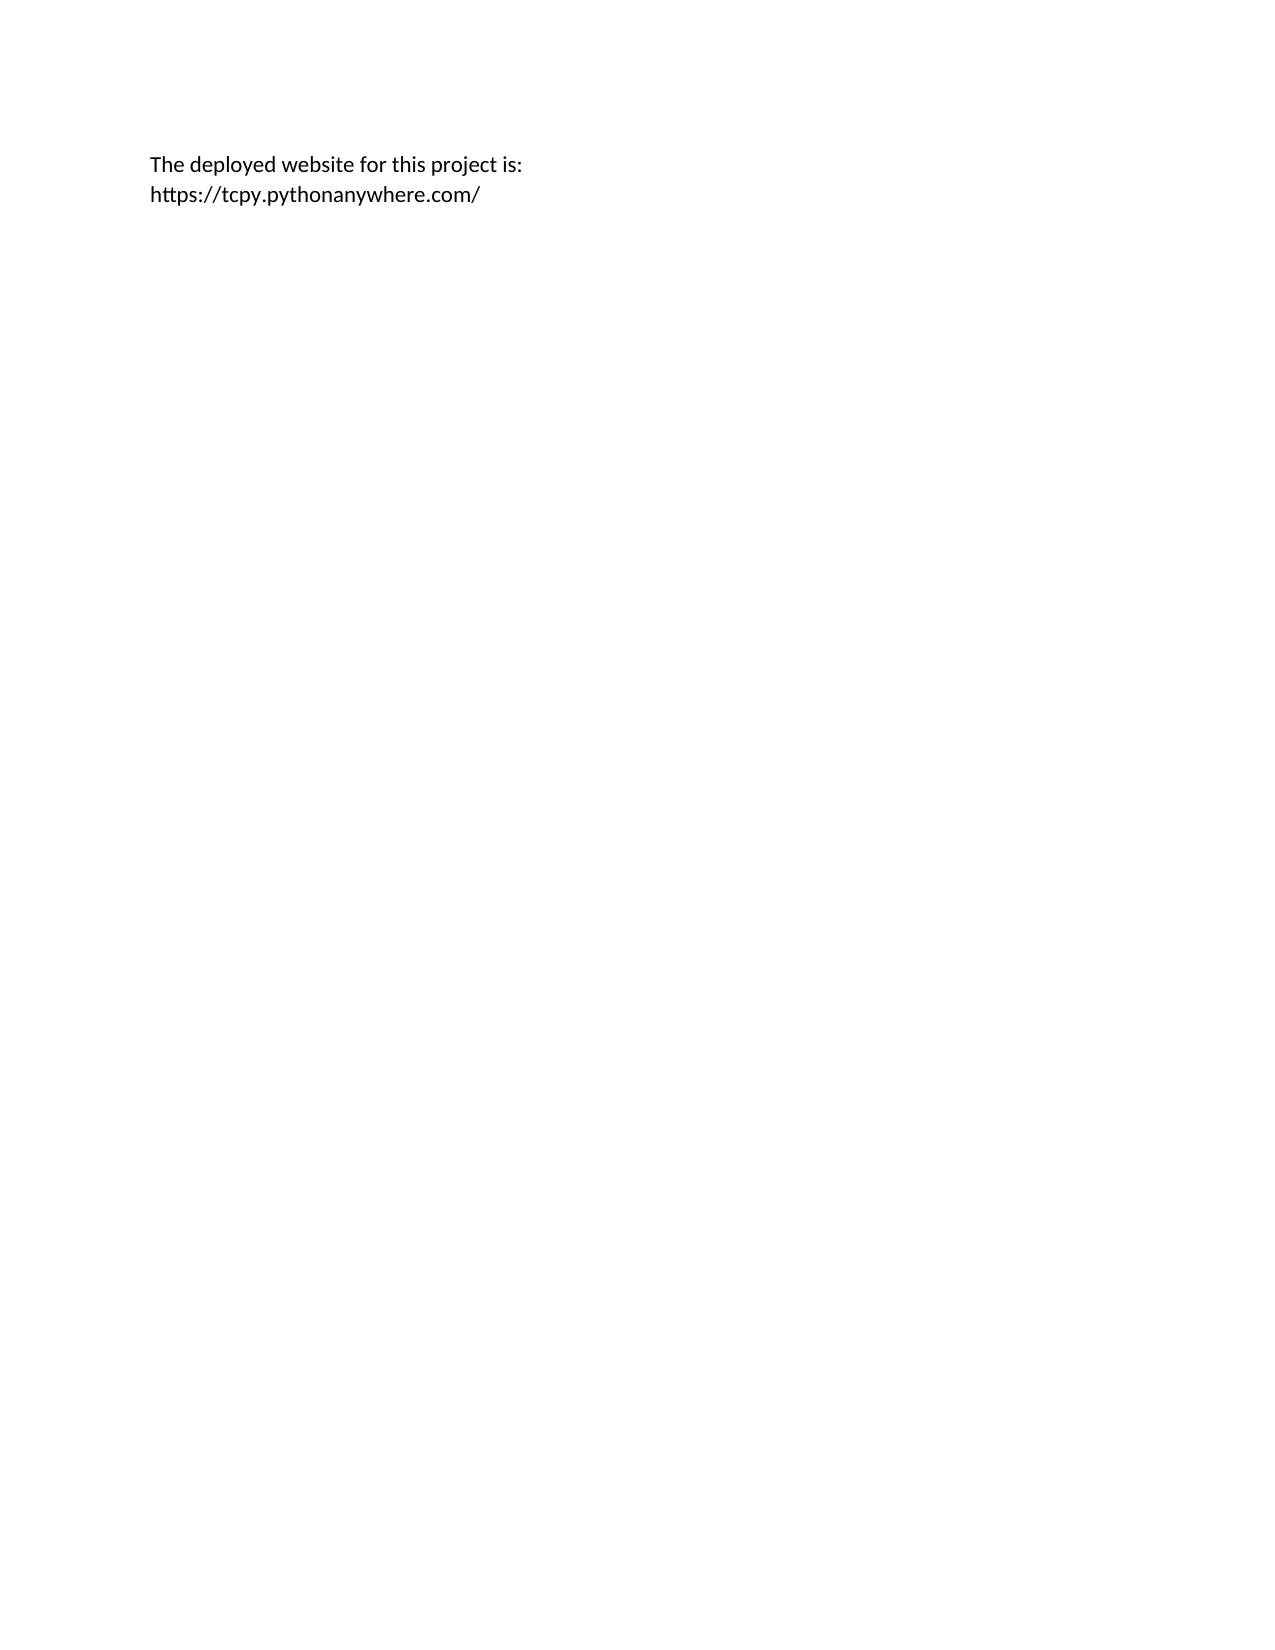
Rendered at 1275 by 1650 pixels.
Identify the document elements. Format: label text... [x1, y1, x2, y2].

text The deployed website for this project is: https://tcpy.pythonanywhere.com/ [150, 150, 1125, 208]
